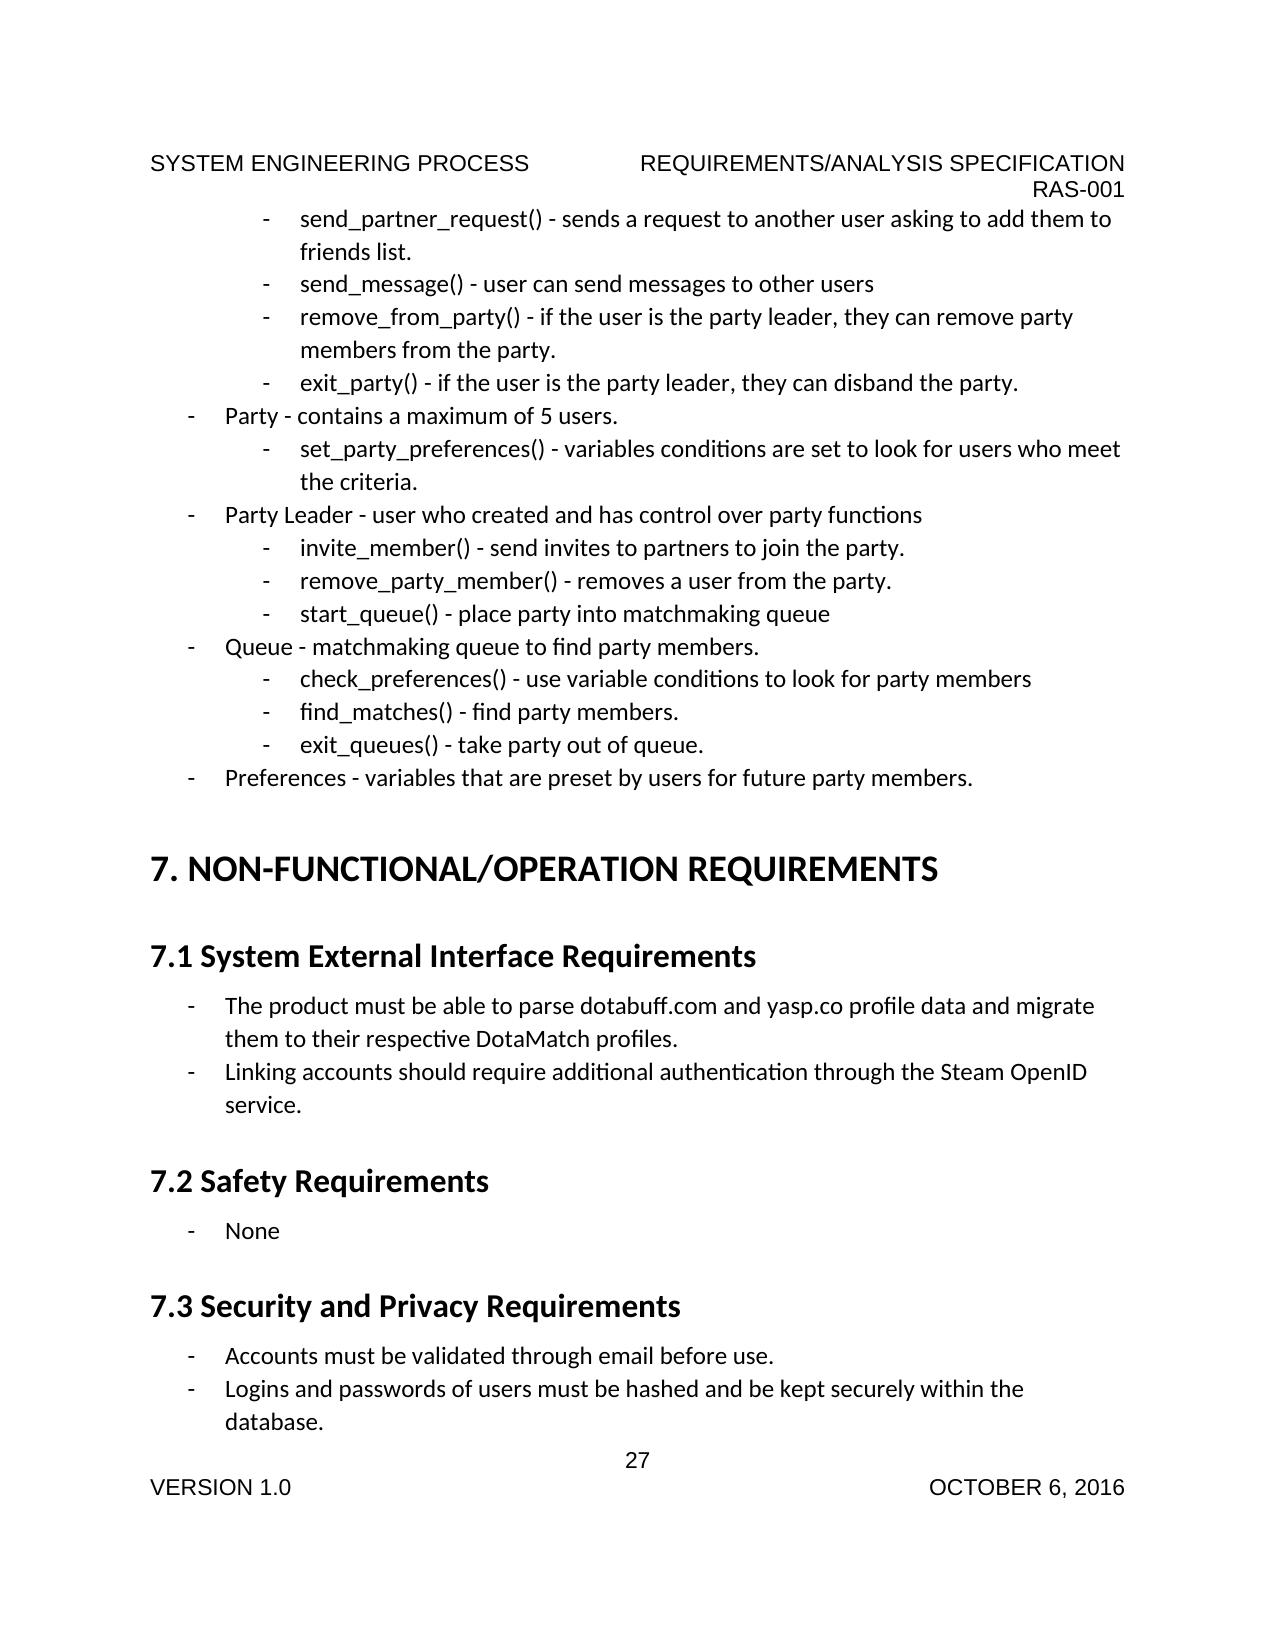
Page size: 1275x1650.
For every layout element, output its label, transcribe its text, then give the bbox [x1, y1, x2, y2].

list Party Leader - user who created and has control over party functions [187, 499, 1125, 529]
list send_partner_request() - sends a request to another user asking to add them to friends list. [262, 203, 1125, 266]
list find_matches() - find party members. [262, 696, 1125, 727]
list set_party_preferences() - variables conditions are set to look for users who meet the criteria. [262, 433, 1125, 497]
list remove_party_member() - removes a user from the party. [262, 565, 1125, 595]
list The product must be able to parse dotabuff.com and yasp.co profile data and migrate them to their respective DotaMatch profiles. [187, 991, 1125, 1054]
list start_queue() - place party into matchmaking queue [262, 598, 1125, 628]
list remove_from_party() - if the user is the party leader, they can remove party members from the party. [262, 301, 1125, 365]
list None [187, 1215, 1125, 1245]
list Logins and passwords of users must be hashed and be kept securely within the database. [187, 1373, 1125, 1437]
list check_preferences() - use variable conditions to look for party members [262, 663, 1125, 694]
subtitle 7. NON-FUNCTIONAL/OPERATION REQUIREMENTS [150, 845, 1125, 891]
list Queue - matchmaking queue to find party members. [187, 631, 1125, 661]
subtitle 7.2 Safety Requirements [150, 1160, 1125, 1200]
list Accounts must be validated through email before use. [187, 1340, 1125, 1371]
list send_message() - user can send messages to other users [262, 268, 1125, 299]
list Preferences - variables that are preset by users for future party members. [187, 762, 1125, 793]
list exit_queues() - take party out of queue. [262, 729, 1125, 760]
list Party - contains a maximum of 5 users. [187, 400, 1125, 431]
list Linking accounts should require additional authentication through the Steam OpenID service. [187, 1056, 1125, 1120]
list exit_party() - if the user is the party leader, they can disband the party. [262, 367, 1125, 398]
subtitle 7.1 System External Interface Requirements [150, 935, 1125, 976]
list invite_member() - send invites to partners to join the party. [262, 532, 1125, 562]
subtitle 7.3 Security and Privacy Requirements [150, 1285, 1125, 1326]
